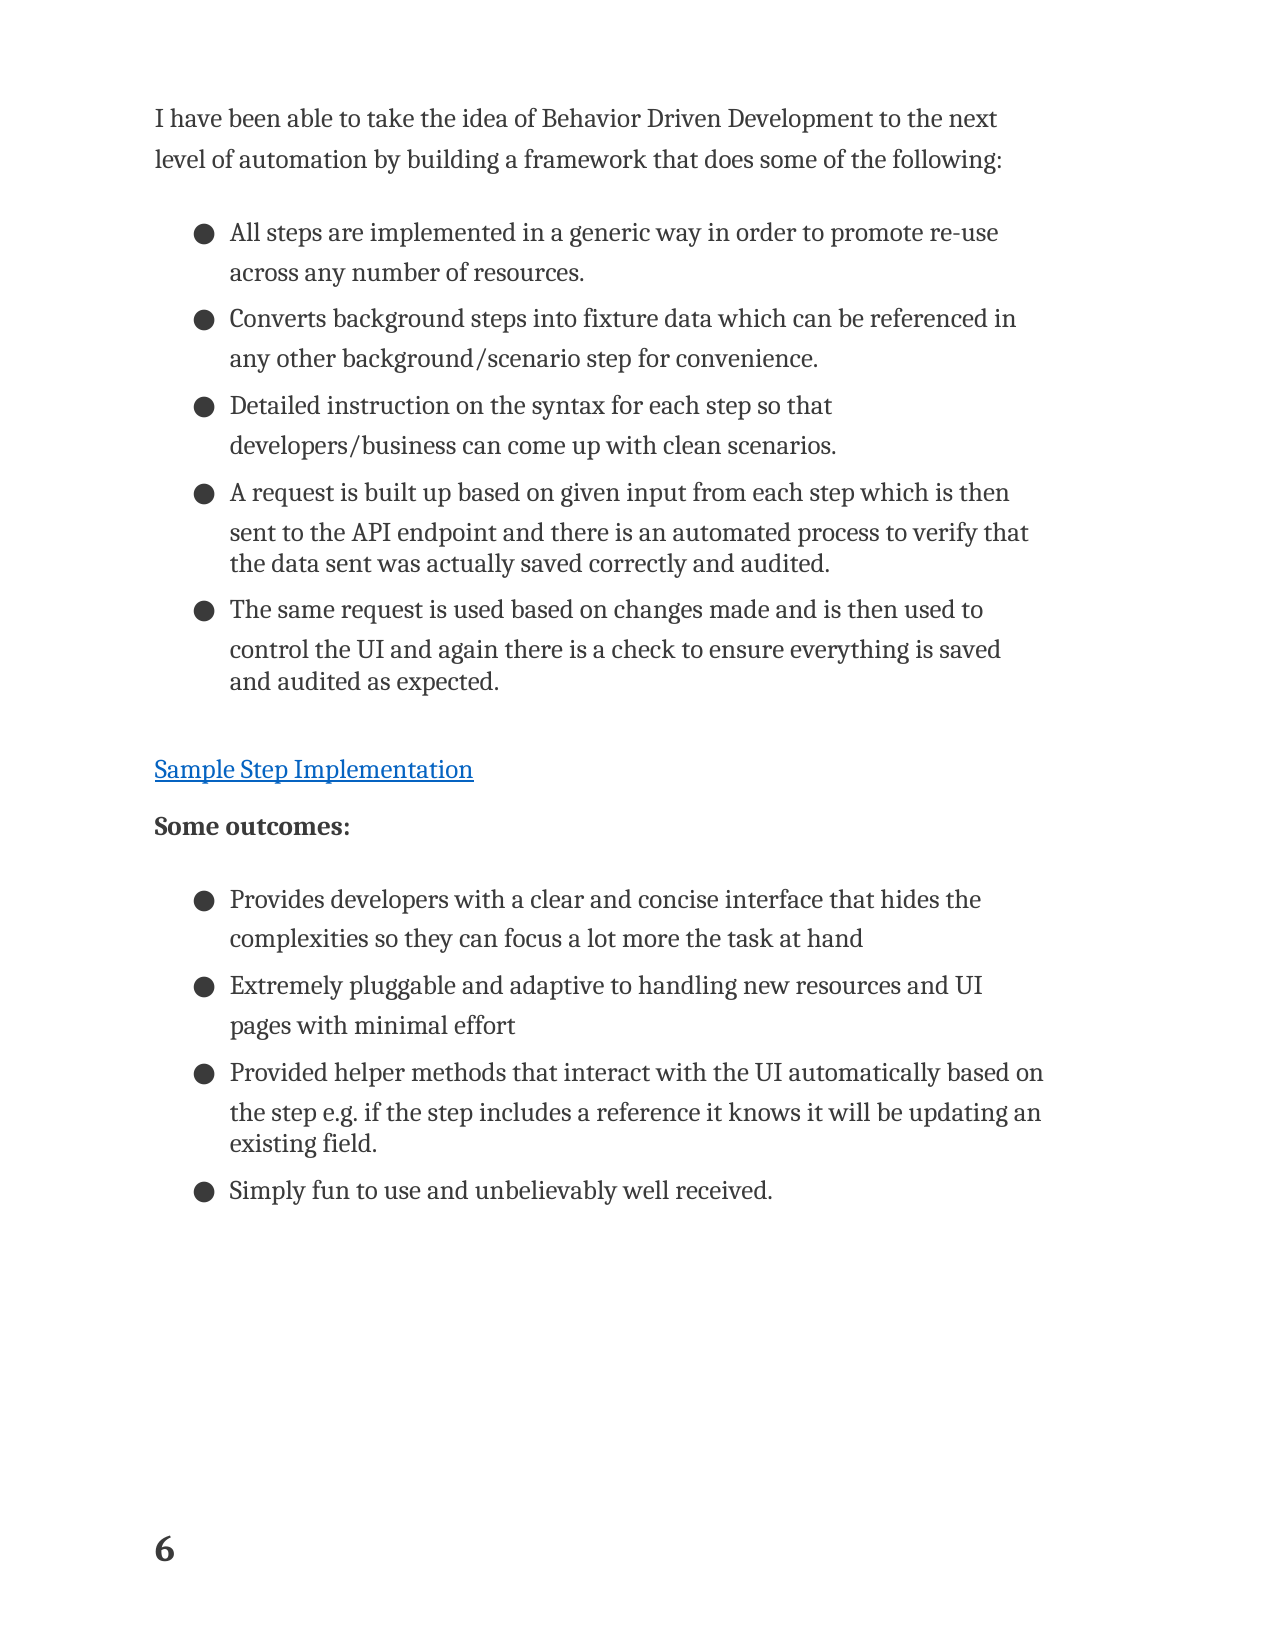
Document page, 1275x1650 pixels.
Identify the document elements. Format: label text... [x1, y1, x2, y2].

list Provided helper methods that interact with the UI automatically based on the step e.g. if the step includes a reference it knows it will be updating an existing field. [192, 1041, 1048, 1159]
list Simply fun to use and unbelievably well received. [192, 1159, 1048, 1214]
list All steps are implemented in a generic way in order to promote re-use across any number of resources. [192, 201, 1048, 288]
list Detailed instruction on the syntax for each step so that developers/business can come up with clean scenarios. [192, 374, 1048, 461]
list Extremely pluggable and adaptive to handling new resources and UI pages with minimal effort [192, 954, 1048, 1041]
list The same request is used based on changes made and is then used to control the UI and again there is a check to ensure everything is saved and audited as expected. [192, 579, 1048, 697]
text Some outcomes: [154, 811, 1048, 842]
list Provides developers with a clear and concise interface that hides the complexities so they can focus a lot more the task at hand [192, 868, 1048, 954]
text I have been able to take the idea of Behavior Driven Development to the next level of automation by building a framework that does some of the following: [154, 103, 1048, 175]
text Sample Step Implementation [154, 754, 1048, 785]
list A request is built up based on given input from each step which is then sent to the API endpoint and there is an automated process to verify that the data sent was actually saved correctly and audited. [192, 461, 1048, 579]
list Converts background steps into fixture data which can be referenced in any other background/scenario step for convenience. [192, 288, 1048, 374]
